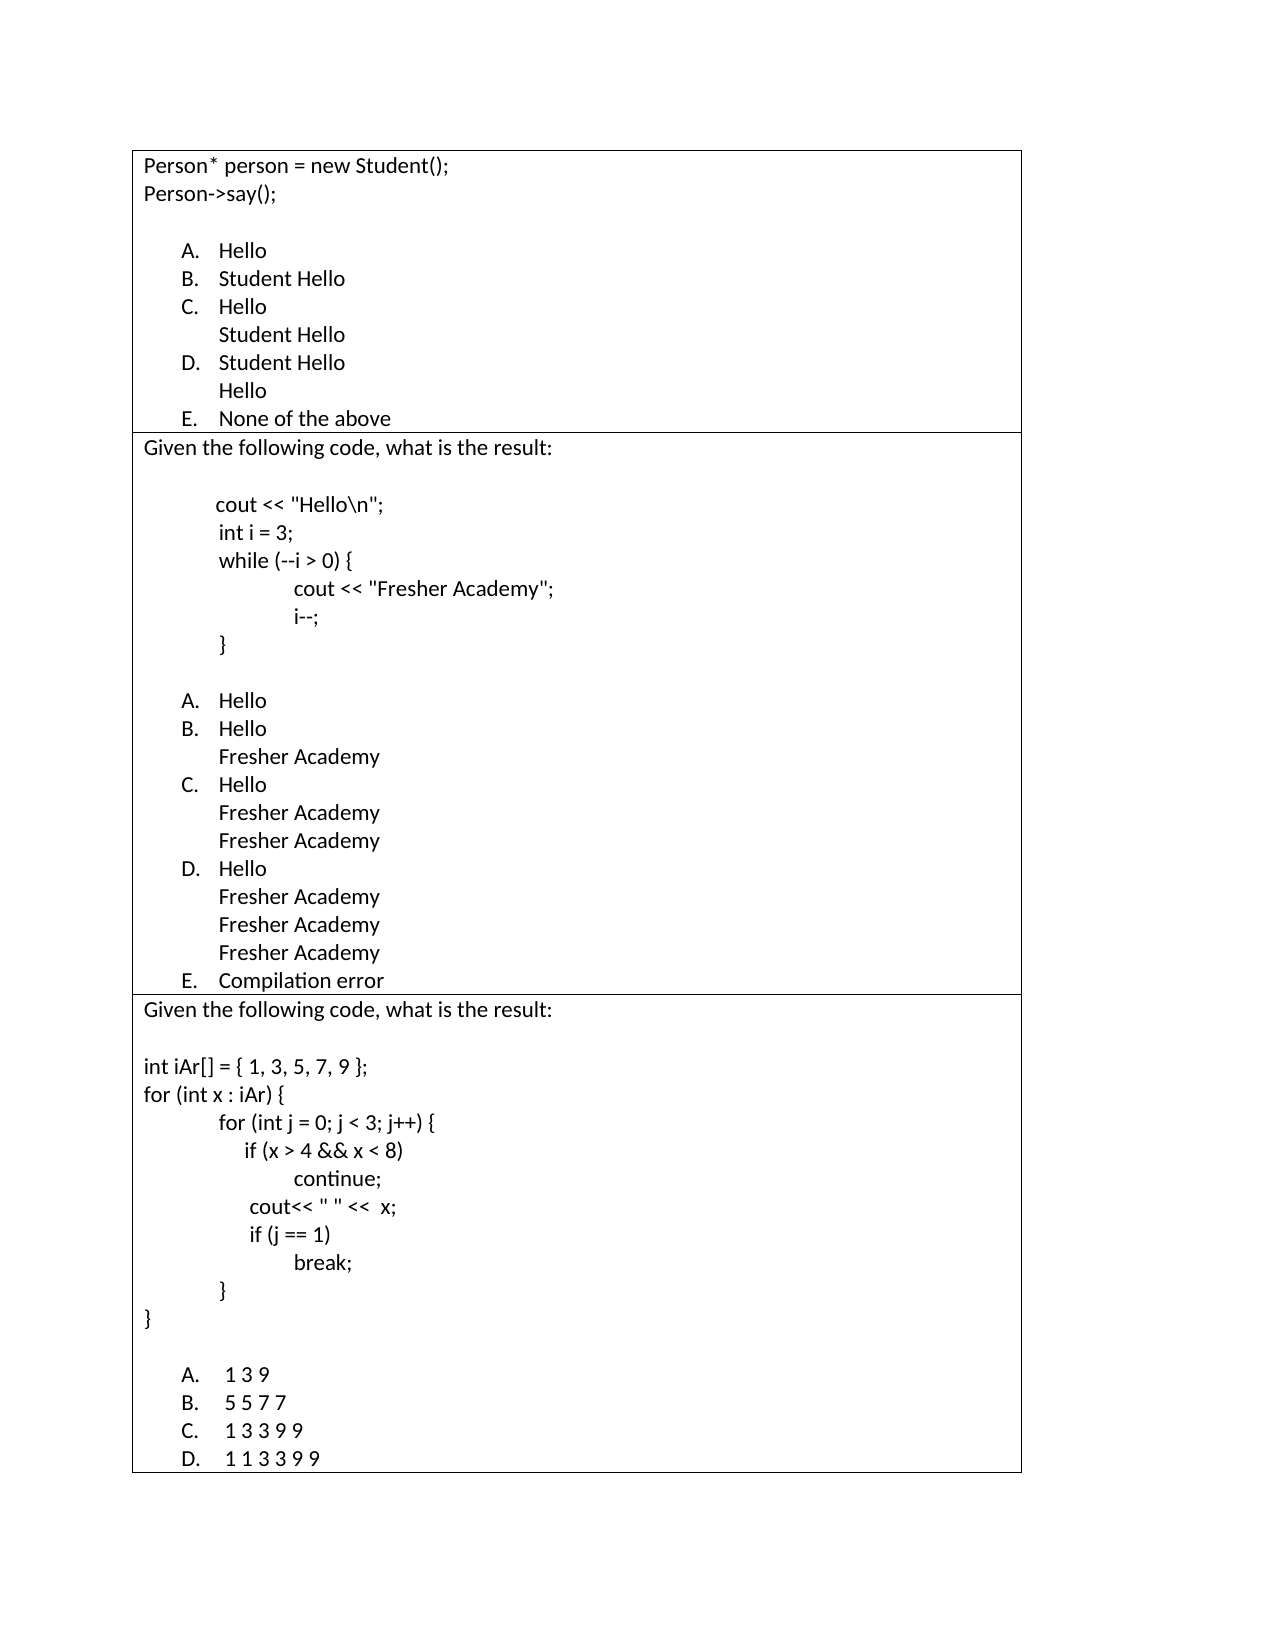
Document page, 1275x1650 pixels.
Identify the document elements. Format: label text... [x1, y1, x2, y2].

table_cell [133, 151, 1021, 432]
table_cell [133, 995, 1021, 1472]
table_cell Given the following code, what is the result: cout << "Hello\n"; int i = 3; while (--i > 0) { cout << "Fresher Academy"; i--; } Hello Hello Fresher Academy Hello Fresher Academy Fresher Academy Hello Fresher Academy Fresher Academy Fresher Academy Compilation error [133, 433, 1021, 994]
